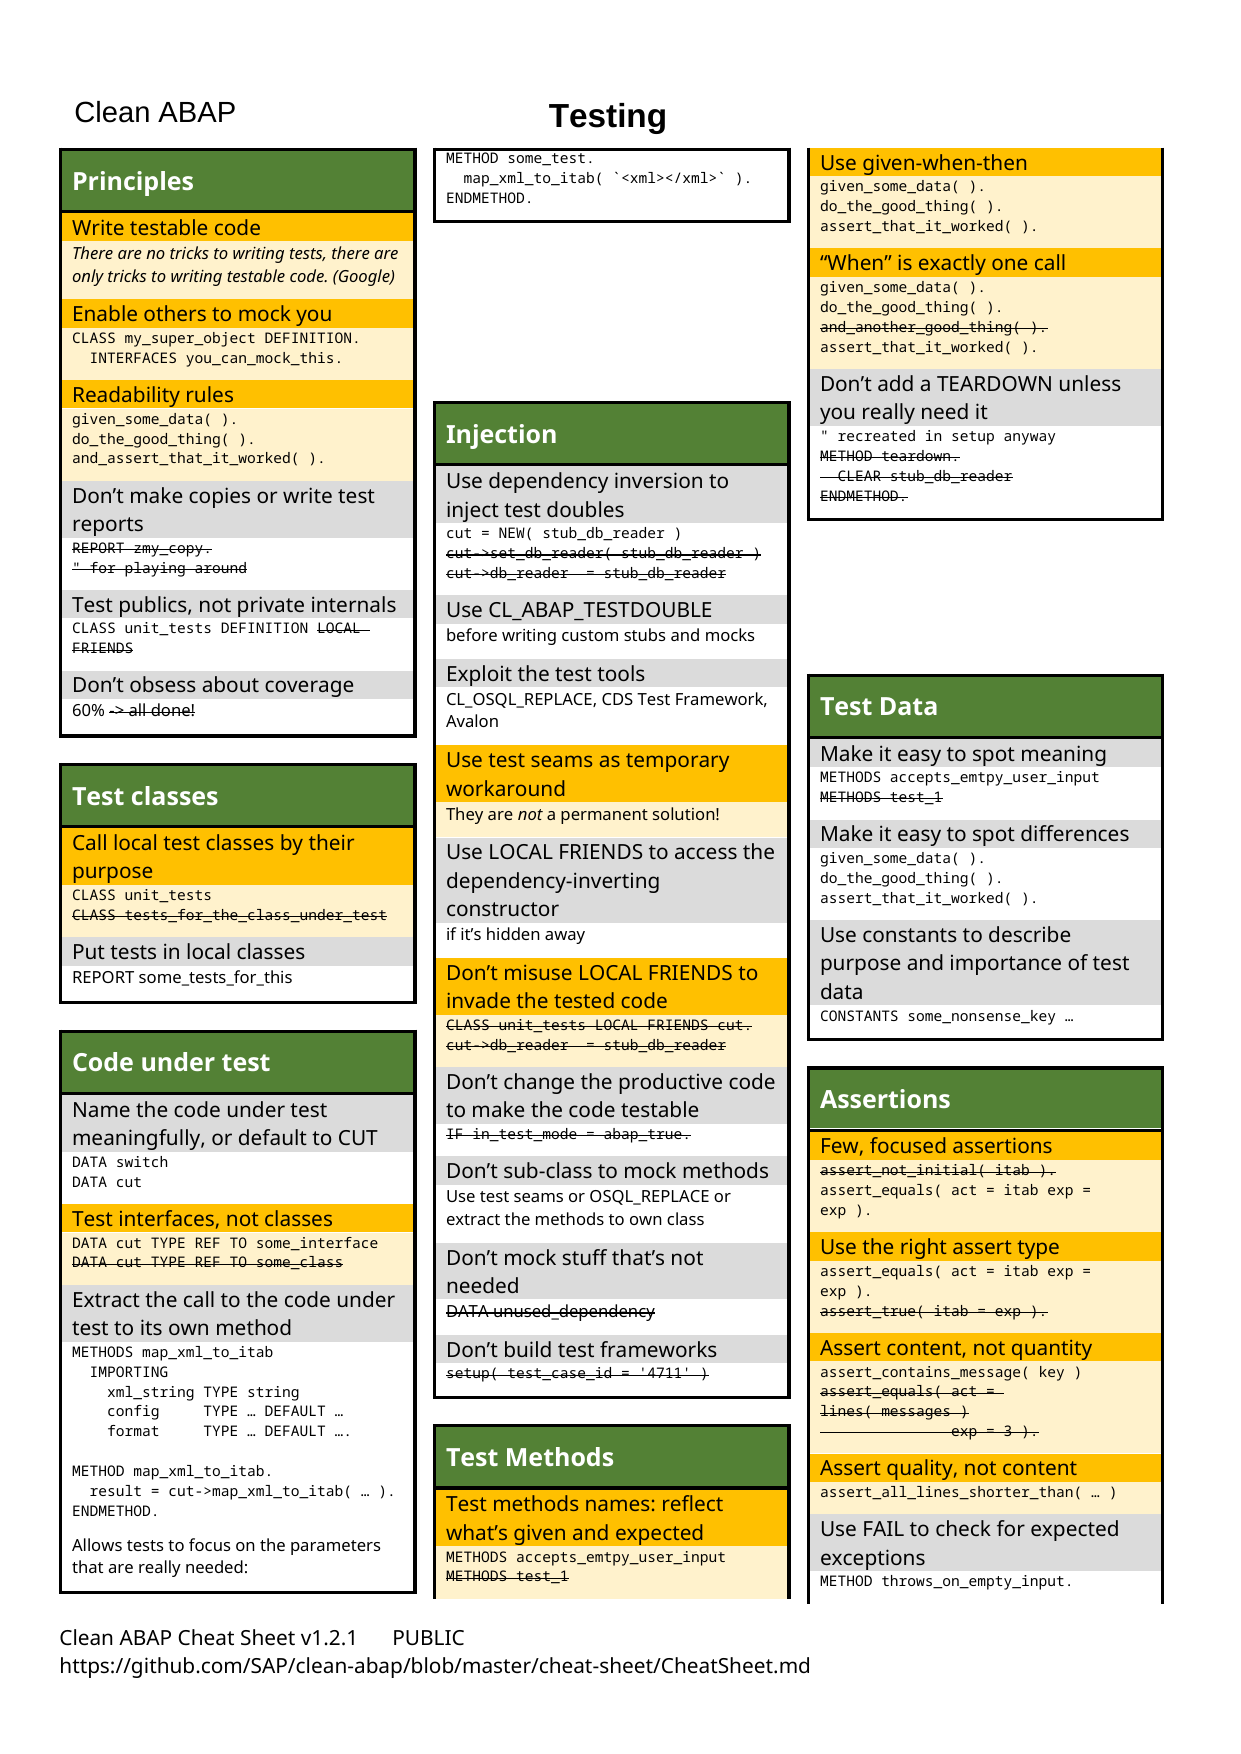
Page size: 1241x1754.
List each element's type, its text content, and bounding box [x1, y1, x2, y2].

table_cell Don’t obsess about coverage [62, 671, 413, 699]
table_cell setup( test_case_id = '4711' ) [436, 1363, 787, 1396]
table_cell assert_contains_message( key ) assert_equals( act = lines( messages ) exp = 3 ). [810, 1361, 1161, 1453]
table_cell Exploit the test tools [436, 659, 787, 687]
table_cell " recreated in setup anyway METHOD teardown. CLEAR stub_db_reader ENDMETHOD. [810, 426, 1161, 518]
table_header Test classes [62, 766, 413, 825]
table_cell assert_not_initial( itab ). assert_equals( act = itab exp = exp ). [810, 1160, 1161, 1232]
table_cell Make it easy to spot meaning [810, 739, 1161, 767]
table_cell CLASS unit_tests DEFINITION LOCAL FRIENDS [62, 618, 413, 671]
table_cell Test interfaces, not classes [62, 1204, 413, 1232]
table_cell Don’t add a TEARDOWN unless you really need it [810, 369, 1161, 426]
table_cell Don’t sub-class to mock methods [436, 1156, 787, 1185]
table_cell before writing custom stubs and mocks [436, 624, 787, 659]
table_cell Readability rules [62, 380, 413, 408]
table_cell “When” is exactly one call [810, 248, 1161, 277]
table_header Assertions [810, 1070, 1161, 1128]
table_cell Assert content, not quantity [810, 1333, 1161, 1361]
table_cell given_some_data( ). do_the_good_thing( ). and_assert_that_it_worked( ). [62, 409, 413, 481]
table_cell Use FAIL to check for expected exceptions [810, 1514, 1161, 1571]
table_cell CLASS unit_tests LOCAL FRIENDS cut. cut->db_reader = stub_db_reader [436, 1015, 787, 1067]
table_cell METHODS accepts_emtpy_user_input METHODS test_1 [436, 1546, 787, 1599]
table_cell DATA unused_dependency [436, 1300, 787, 1335]
table_cell Call local test classes by their purpose [62, 828, 413, 885]
table_cell Enable others to mock you [62, 299, 413, 328]
table_cell DATA cut TYPE REF TO some_interface DATA cut TYPE REF TO some_class [62, 1233, 413, 1285]
table_header Principles [62, 151, 413, 210]
table_cell Use LOCAL FRIENDS to access the dependency-inverting constructor [436, 838, 787, 923]
table_cell if it’s hidden away [436, 923, 787, 958]
table_cell Few, focused assertions [810, 1132, 1161, 1160]
table_cell Use CL_ABAP_TESTDOUBLE [436, 595, 787, 624]
table_cell REPORT zmy_copy. " for playing around [62, 538, 413, 590]
table_cell Don’t change the productive code to make the code testable [436, 1067, 787, 1124]
table_cell Put tests in local classes [62, 937, 413, 966]
table_header Test Data [810, 677, 1161, 736]
table_cell METHODS map_xml_to_itab IMPORTING xml_string TYPE string config TYPE … DEFAULT … format TYPE … DEFAULT …. METHOD map_xml_to_itab. result = cut->map_xml_to_itab( … ). ENDMETHOD. Allows tests to focus on the parameters that are really needed: METHOD some_test. map_xml_to_itab( `<xml></xml>` ). ENDMETHOD. [436, 151, 787, 220]
table_cell DATA switch DATA cut [62, 1152, 413, 1204]
table_cell There are no tricks to writing tests, there are only tricks to writing testable code. (Google) [62, 241, 413, 299]
table_cell Extract the call to the code under test to its own method [62, 1285, 413, 1342]
table_cell METHODS accepts_emtpy_user_input METHODS test_1 [810, 767, 1161, 819]
table_cell REPORT some_tests_for_this [62, 966, 413, 1001]
table_cell Don’t misuse LOCAL FRIENDS to invade the tested code [436, 958, 787, 1015]
table_cell CL_OSQL_REPLACE, CDS Test Framework, Avalon [436, 688, 787, 745]
table_cell Use test seams as temporary workaround [436, 745, 787, 802]
table_cell given_some_data( ). do_the_good_thing( ). assert_that_it_worked( ). [810, 848, 1161, 920]
table_cell METHODS map_xml_to_itab IMPORTING xml_string TYPE string config TYPE … DEFAULT … format TYPE … DEFAULT …. METHOD map_xml_to_itab. result = cut->map_xml_to_itab( … ). ENDMETHOD. Allows tests to focus on the parameters that are really needed: METHOD some_test. map_xml_to_itab( `<xml></xml>` ). ENDMETHOD. [62, 1342, 413, 1591]
table_cell given_some_data( ). do_the_good_thing( ). assert_that_it_worked( ). [810, 176, 1161, 248]
table_cell Don’t build test frameworks [436, 1335, 787, 1363]
table_cell 60% -> all done! [62, 699, 413, 734]
table_cell Use the right assert type [810, 1232, 1161, 1261]
table_cell Don’t make copies or write test reports [62, 481, 413, 538]
table_header Code under test [62, 1033, 413, 1092]
table_cell Write testable code [62, 213, 413, 241]
table_cell assert_equals( act = itab exp = exp ). assert_true( itab = exp ). [810, 1261, 1161, 1333]
table_cell Assert quality, not content [810, 1454, 1161, 1482]
table_cell assert_all_lines_shorter_than( … ) [810, 1482, 1161, 1514]
table_cell Make it easy to spot differences [810, 820, 1161, 848]
table_cell CLASS unit_tests CLASS tests_for_the_class_under_test [62, 885, 413, 937]
table_cell Test methods names: reflect what’s given and expected [436, 1490, 787, 1546]
table_header Test Methods [436, 1427, 787, 1486]
table_cell IF in_test_mode = abap_true. [436, 1124, 787, 1156]
table_cell Use test seams or OSQL_REPLACE or extract the methods to own class [436, 1185, 787, 1243]
table_cell Use dependency inversion to inject test doubles [436, 466, 787, 523]
table_cell cut = NEW( stub_db_reader ) cut->set_db_reader( stub_db_reader ) cut->db_reader = stub_db_reader [436, 523, 787, 595]
table_cell given_some_data( ). do_the_good_thing( ). and_another_good_thing( ). assert_that_it_worked( ). [810, 277, 1161, 369]
table_cell CONSTANTS some_nonsense_key … [810, 1005, 1161, 1038]
table_cell Test publics, not private internals [62, 590, 413, 618]
table_cell Don’t mock stuff that’s not needed [436, 1243, 787, 1299]
table_cell They are not a permanent solution! [436, 802, 787, 837]
table_cell Name the code under test meaningfully, or default to CUT [62, 1095, 413, 1152]
table_cell Use given-when-then [810, 148, 1161, 176]
table_cell CLASS my_super_object DEFINITION. INTERFACES you_can_mock_this. [62, 328, 413, 380]
table_header Injection [436, 404, 787, 463]
table_cell Use constants to describe purpose and importance of test data [810, 920, 1161, 1005]
